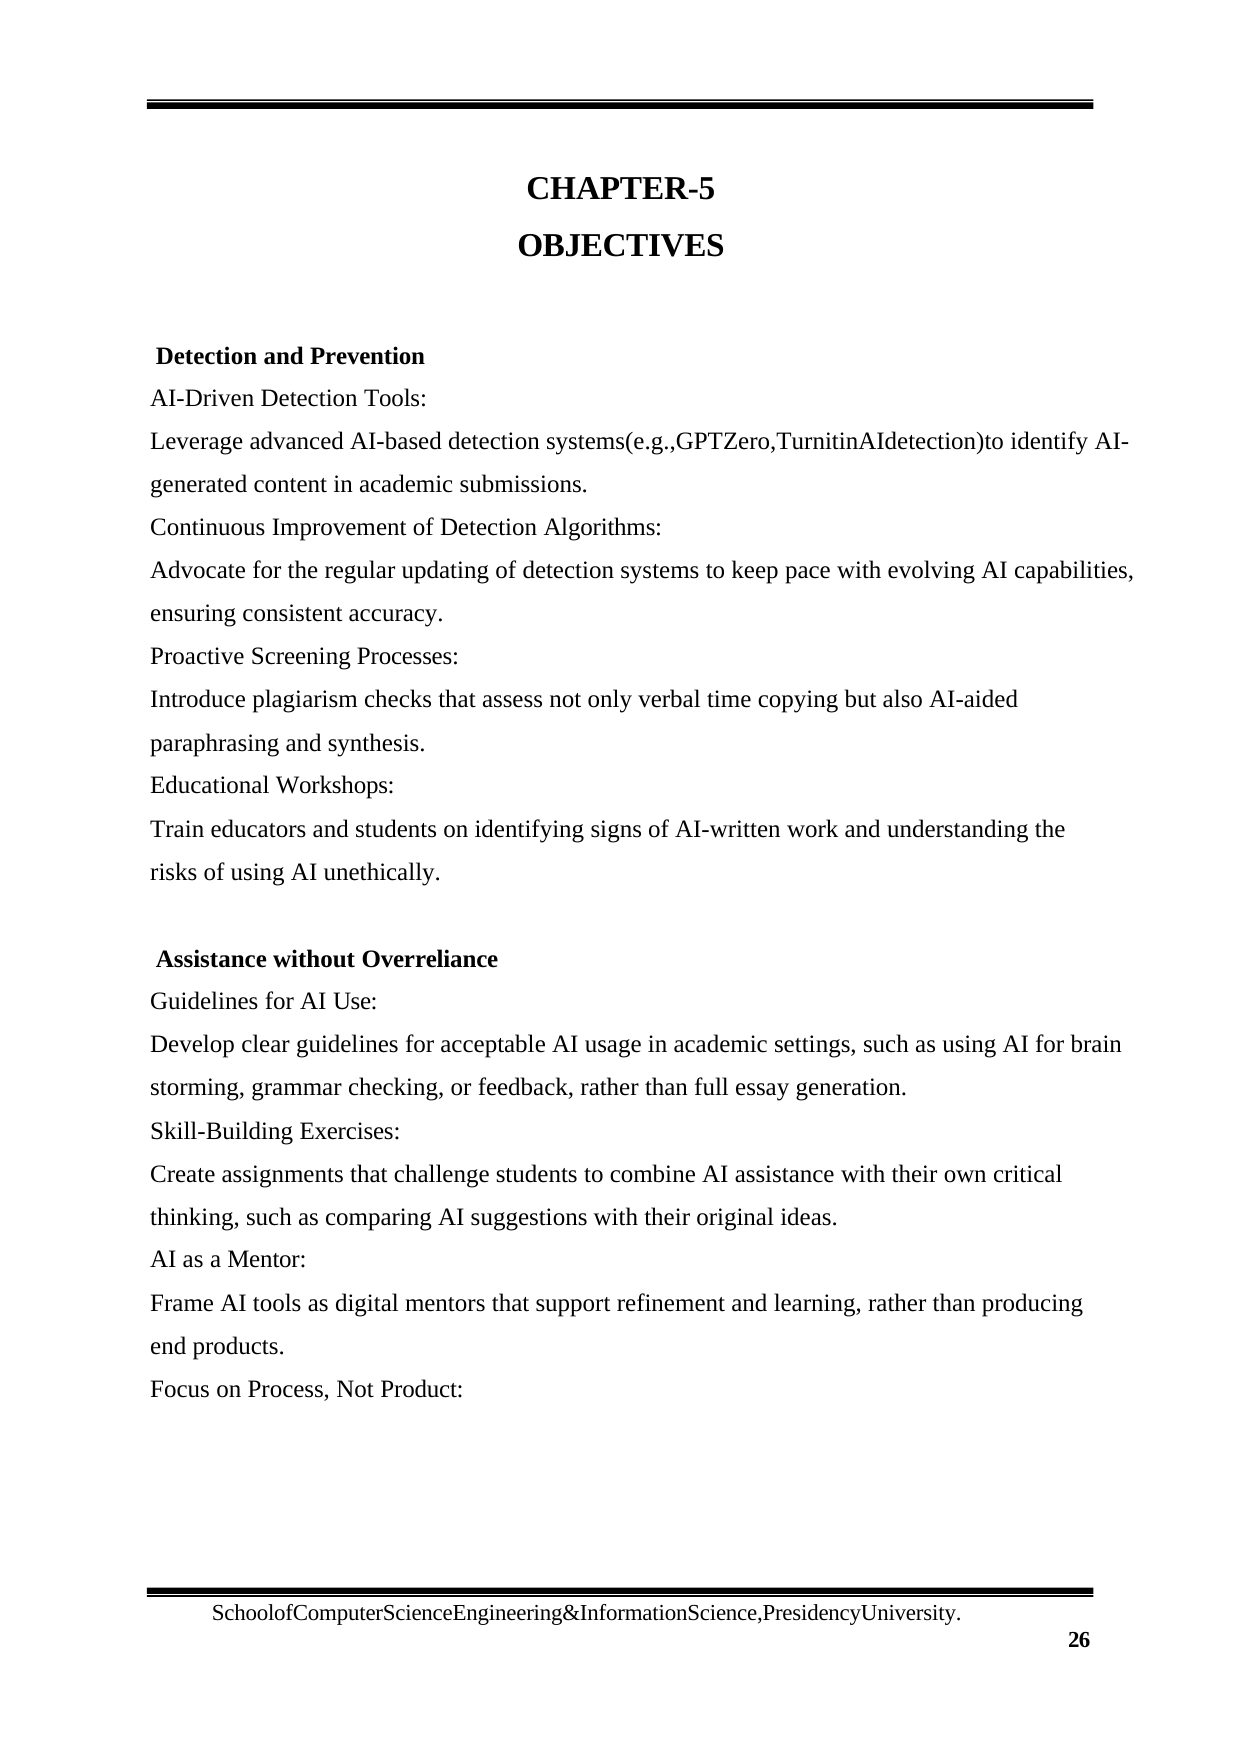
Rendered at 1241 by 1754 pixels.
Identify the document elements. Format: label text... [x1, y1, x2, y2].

text AI as a Mentor: [150, 1245, 1166, 1273]
text Leverage advanced AI-based detection systems(e.g.,GPTZero,TurnitinAIdetection)to identify AI- generated content in academic submissions. [150, 426, 1166, 498]
text Create assignments that challenge students to combine AI assistance with their own critical thinking, such as comparing AI suggestions with their original ideas. [150, 1159, 1091, 1231]
subtitle Detection and Prevention [156, 341, 1166, 369]
text CHAPTER-5 OBJECTIVES [516, 168, 726, 264]
text Skill-Building Exercises: [150, 1116, 1166, 1144]
text Introduce plagiarism checks that assess not only verbal time copying but also AI-aided paraphrasing and synthesis. [150, 684, 1091, 757]
text Focus on Process, Not Product: [150, 1374, 1166, 1403]
text Develop clear guidelines for acceptable AI usage in academic settings, such as using AI for brain storming, grammar checking, or feedback, rather than full essay generation. [150, 1029, 1166, 1101]
text Continuous Improvement of Detection Algorithms: [150, 512, 1166, 541]
text Train educators and students on identifying signs of AI-written work and understanding the risks of using AI unethically. [150, 814, 1091, 885]
text Frame AI tools as digital mentors that support refinement and learning, rather than producing end products. [150, 1288, 1091, 1360]
text Educational Workshops: [150, 771, 1166, 799]
text AI-Driven Detection Tools: [150, 383, 1166, 412]
text Advocate for the regular updating of detection systems to keep pace with evolving AI capabilities, ensuring consistent accuracy. [150, 555, 1166, 627]
text Proactive Screening Processes: [150, 642, 1166, 670]
subtitle Assistance without Overreliance [156, 944, 1166, 972]
text Guidelines for AI Use: [150, 986, 1166, 1015]
